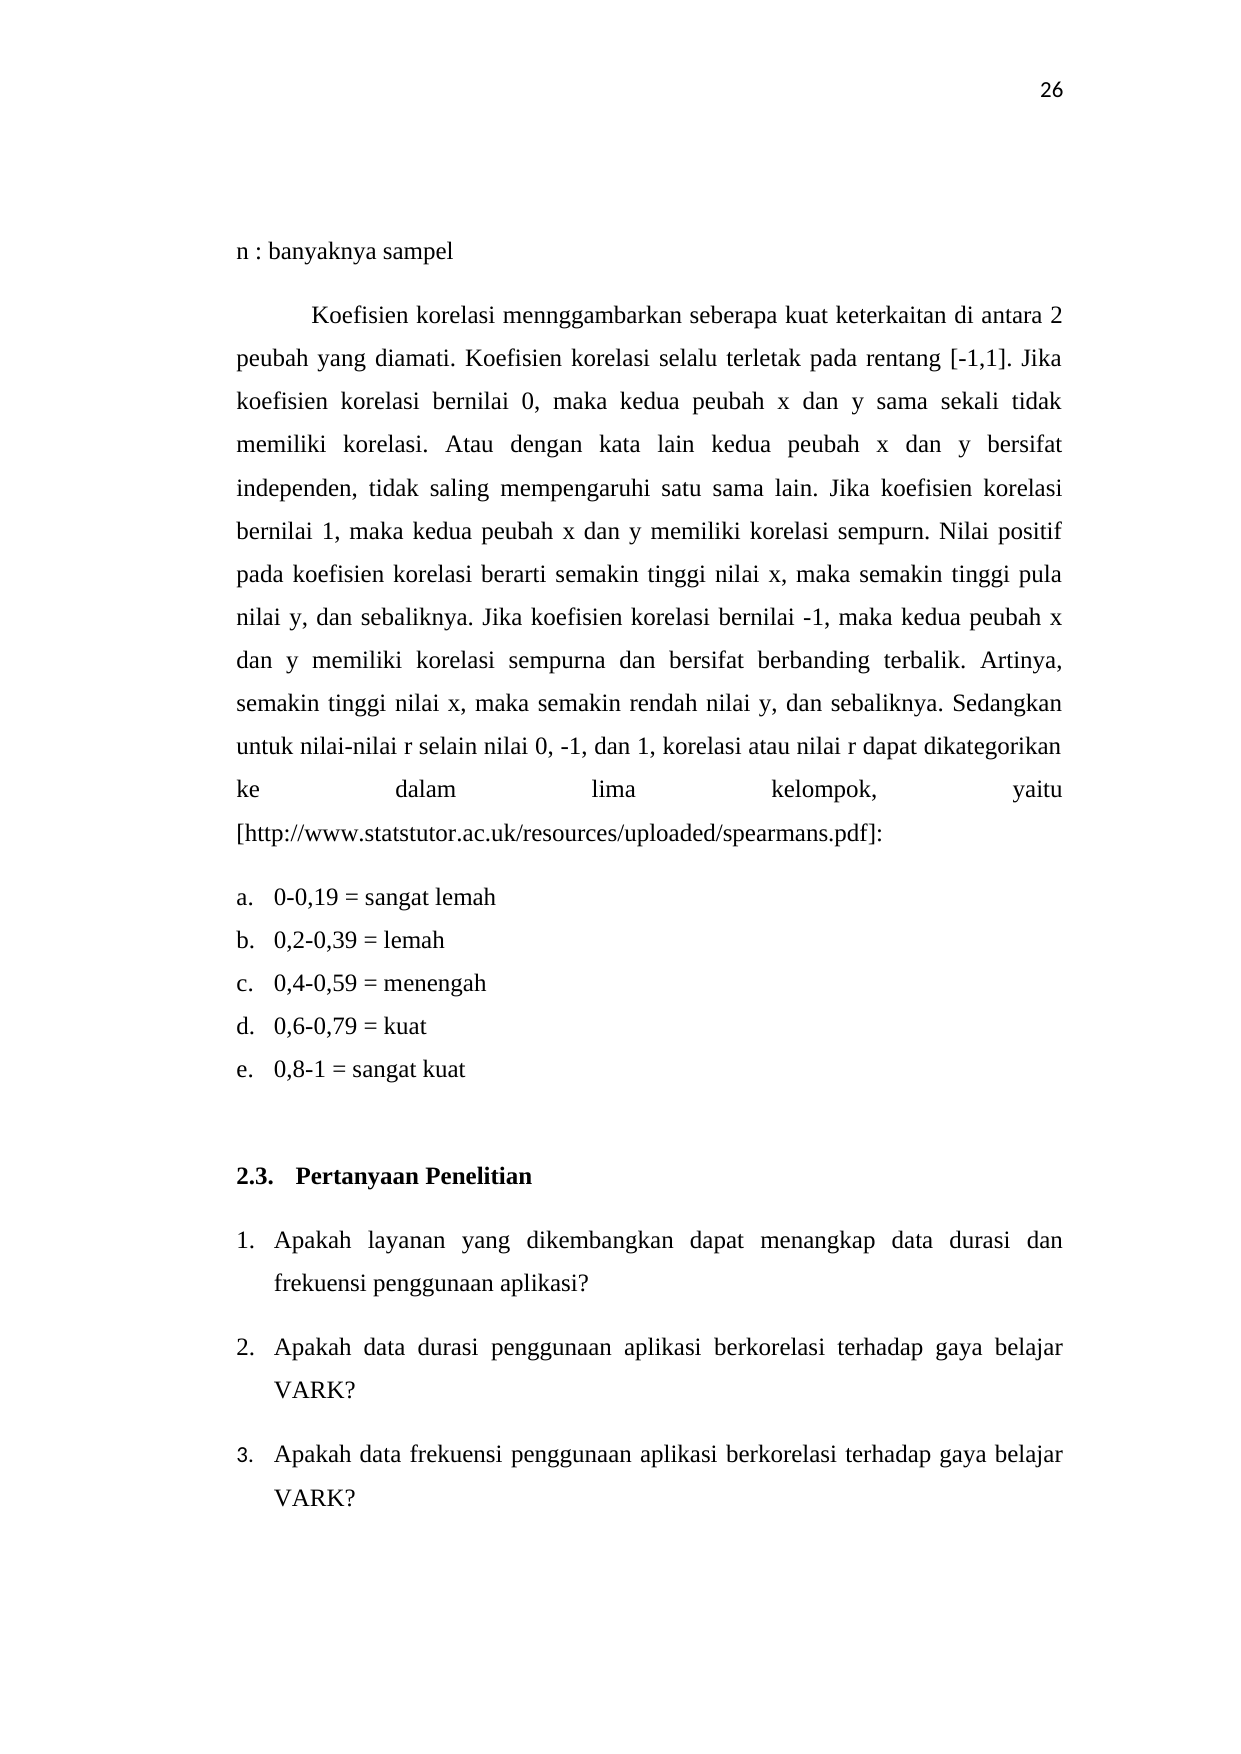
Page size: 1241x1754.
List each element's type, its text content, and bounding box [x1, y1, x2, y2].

subtitle Pertanyaan Penelitian [236, 1161, 1063, 1190]
list Apakah data frekuensi penggunaan aplikasi berkorelasi terhadap gaya belajar VARK? [236, 1439, 1063, 1512]
list 0,8-1 = sangat kuat [236, 1054, 1063, 1083]
list 0,2-0,39 = lemah [236, 925, 1063, 953]
list 0,4-0,59 = menengah [236, 968, 1063, 997]
text Koefisien korelasi mennggambarkan seberapa kuat keterkaitan di antara 2 peubah yang diamati. Koefisien korelasi selalu terletak pada rentang [-1,1]. Jika koefisien korelasi bernilai 0, maka kedua peubah x dan y sama sekali tidak memiliki korelasi. Atau dengan kata lain kedua peubah x dan y bersifat independen, tidak saling mempengaruhi satu sama lain. Jika koefisien korelasi bernilai 1, maka kedua peubah x dan y memiliki korelasi sempurn. Nilai positif pada koefisien korelasi berarti semakin tinggi nilai x, maka semakin tinggi pula nilai y, dan sebaliknya. Jika koefisien korelasi bernilai -1, maka kedua peubah x dan y memiliki korelasi sempurna dan bersifat berbanding terbalik. Artinya, semakin tinggi nilai x, maka semakin rendah nilai y, dan sebaliknya. Sedangkan untuk nilai-nilai r selain nilai 0, -1, dan 1, korelasi atau nilai r dapat dikategorikan ke dalam lima kelompok, yaitu [http://www.statstutor.ac.uk/resources/uploaded/spearmans.pdf]: [236, 300, 1063, 846]
list Apakah data durasi penggunaan aplikasi berkorelasi terhadap gaya belajar VARK? [236, 1332, 1063, 1404]
list Apakah layanan yang dikembangkan dapat menangkap data durasi dan frekuensi penggunaan aplikasi? [236, 1225, 1063, 1297]
list 0-0,19 = sangat lemah [236, 882, 1063, 910]
text n : banyaknya sampel [236, 236, 1063, 265]
list 0,6-0,79 = kuat [236, 1011, 1063, 1040]
